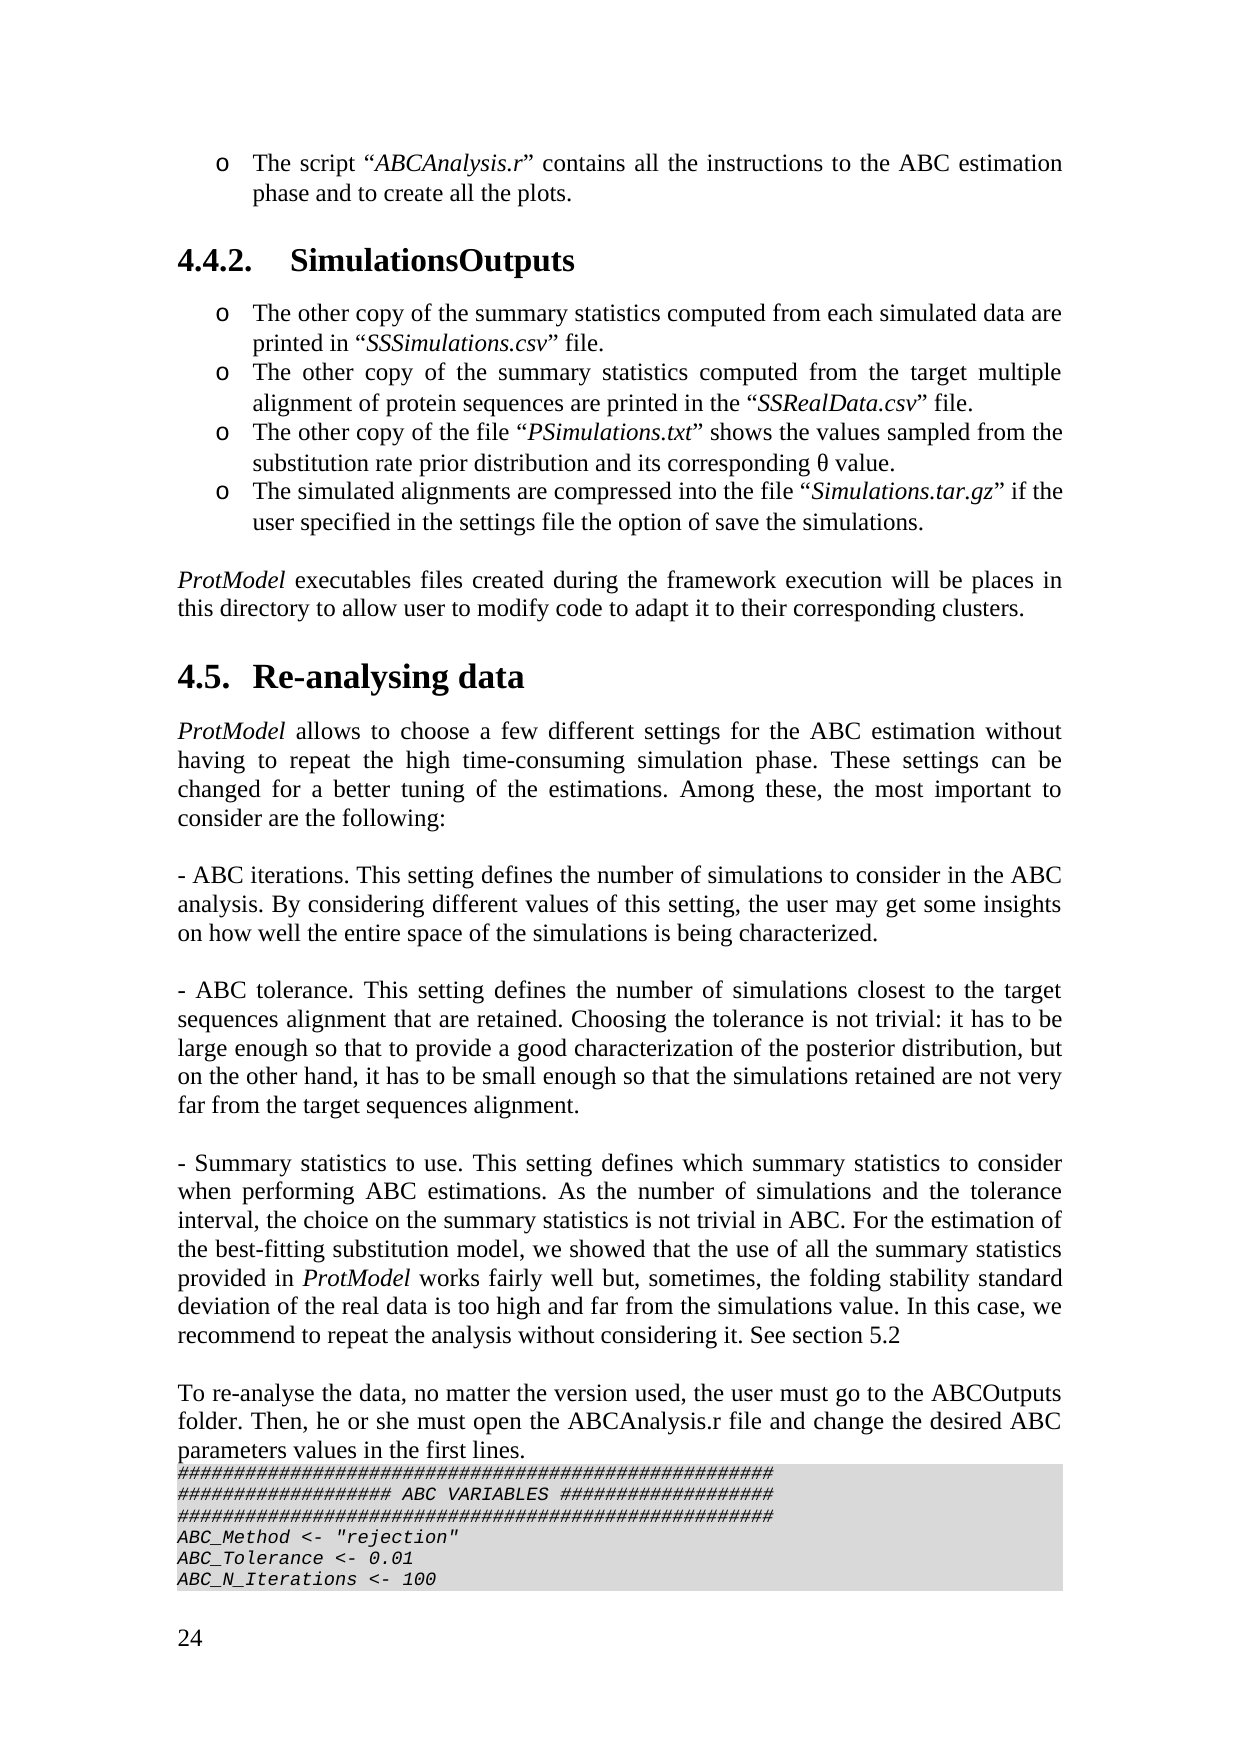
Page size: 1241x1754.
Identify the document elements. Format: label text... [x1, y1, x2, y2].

list The other copy of the file “PSimulations.txt” shows the values sampled from the substitution rate prior distribution and its corresponding θ value. [215, 417, 1063, 476]
text - Summary statistics to use. This setting defines which summary statistics to consider when performing ABC estimations. As the number of simulations and the tolerance interval, the choice on the summary statistics is not trivial in ABC. For the estimation of the best-fitting substitution model, we showed that the use of all the summary statistics provided in ProtModel works fairly well but, sometimes, the folding stability standard deviation of the real data is too high and far from the simulations value. In this case, we recommend to repeat the analysis without considering it. See section 5.2 [177, 1148, 1063, 1349]
list The script “ABCAnalysis.r” contains all the instructions to the ABC estimation phase and to create all the plots. [215, 148, 1063, 207]
list The other copy of the summary statistics computed from the target multiple alignment of protein sequences are printed in the “SSRealData.csv” file. [215, 357, 1063, 417]
text ABC_N_Iterations <- 100 [177, 1570, 1063, 1591]
subtitle SimulationsOutputs [177, 240, 1063, 278]
text ################### ABC VARIABLES ################### [177, 1485, 1063, 1506]
list The other copy of the summary statistics computed from each simulated data are printed in “SSSimulations.csv” file. [215, 298, 1063, 357]
text To re-analyse the data, no matter the version used, the user must go to the ABCOutputs folder. Then, he or she must open the ABCAnalysis.r file and change the desired ABC parameters values in the first lines. [177, 1378, 1063, 1464]
subtitle Re-analysing data [177, 655, 1063, 696]
list The simulated alignments are compressed into the file “Simulations.tar.gz” if the user specified in the settings file the option of save the simulations. [215, 476, 1063, 536]
text ABC_Method <- "rejection" [177, 1528, 1063, 1549]
text ##################################################### [177, 1464, 1063, 1485]
text ProtModel allows to choose a few different settings for the ABC estimation without having to repeat the high time-consuming simulation phase. These settings can be changed for a better tuning of the estimations. Among these, the most important to consider are the following: [177, 716, 1063, 831]
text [177, 1506, 1063, 1528]
text ProtModel executables files created during the framework execution will be places in this directory to allow user to modify code to adapt it to their corresponding clusters. [177, 565, 1063, 622]
text - ABC tolerance. This setting defines the number of simulations closest to the target sequences alignment that are retained. Choosing the tolerance is not trivial: it has to be large enough so that to provide a good characterization of the posterior distribution, but on the other hand, it has to be small enough so that the simulations retained are not very far from the target sequences alignment. [177, 975, 1063, 1119]
text - ABC iterations. This setting defines the number of simulations to consider in the ABC analysis. By considering different values of this setting, the user may get some insights on how well the entire space of the simulations is being characterized. [177, 860, 1063, 946]
text ABC_Tolerance <- 0.01 [177, 1549, 1063, 1570]
